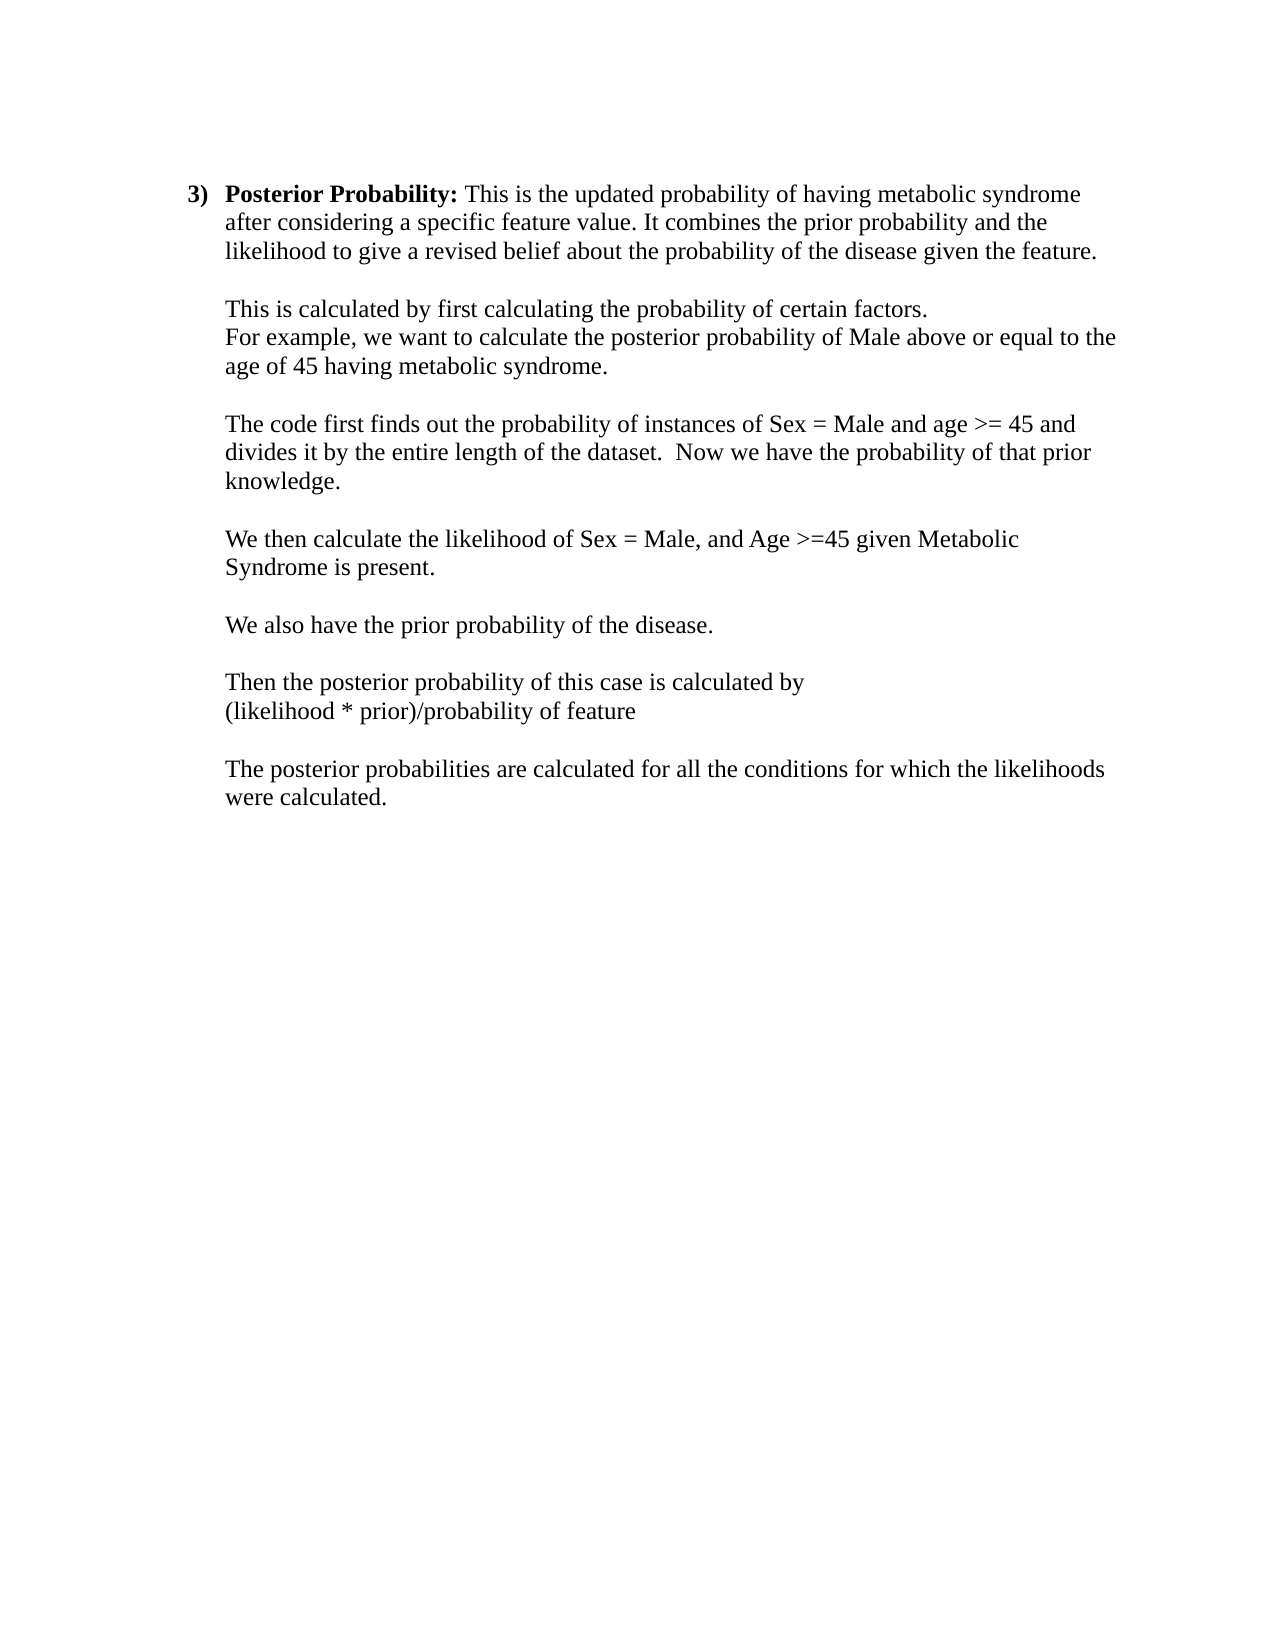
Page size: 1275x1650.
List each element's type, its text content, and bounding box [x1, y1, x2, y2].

text We also have the prior probability of the disease. [225, 610, 1125, 639]
list The posterior probabilities are calculated for all the conditions for which the likelihoods were calculated. [225, 754, 1125, 811]
text For example, we want to calculate the posterior probability of Male above or equal to the age of 45 having metabolic syndrome. [225, 322, 1125, 380]
text (likelihood * prior)/probability of feature [225, 696, 1125, 725]
text The code first finds out the probability of instances of Sex = Male and age >= 45 and divides it by the entire length of the dataset. Now we have the probability of that prior knowledge. [225, 409, 1125, 495]
text We then calculate the likelihood of Sex = Male, and Age >=45 given Metabolic Syndrome is present. [225, 524, 1125, 581]
list Posterior Probability: This is the updated probability of having metabolic syndrome after considering a specific feature value. It combines the prior probability and the likelihood to give a revised belief about the probability of the disease given the feature. [187, 179, 1125, 265]
text This is calculated by first calculating the probability of certain factors. [225, 294, 1125, 322]
text Then the posterior probability of this case is calculated by [225, 667, 1125, 696]
